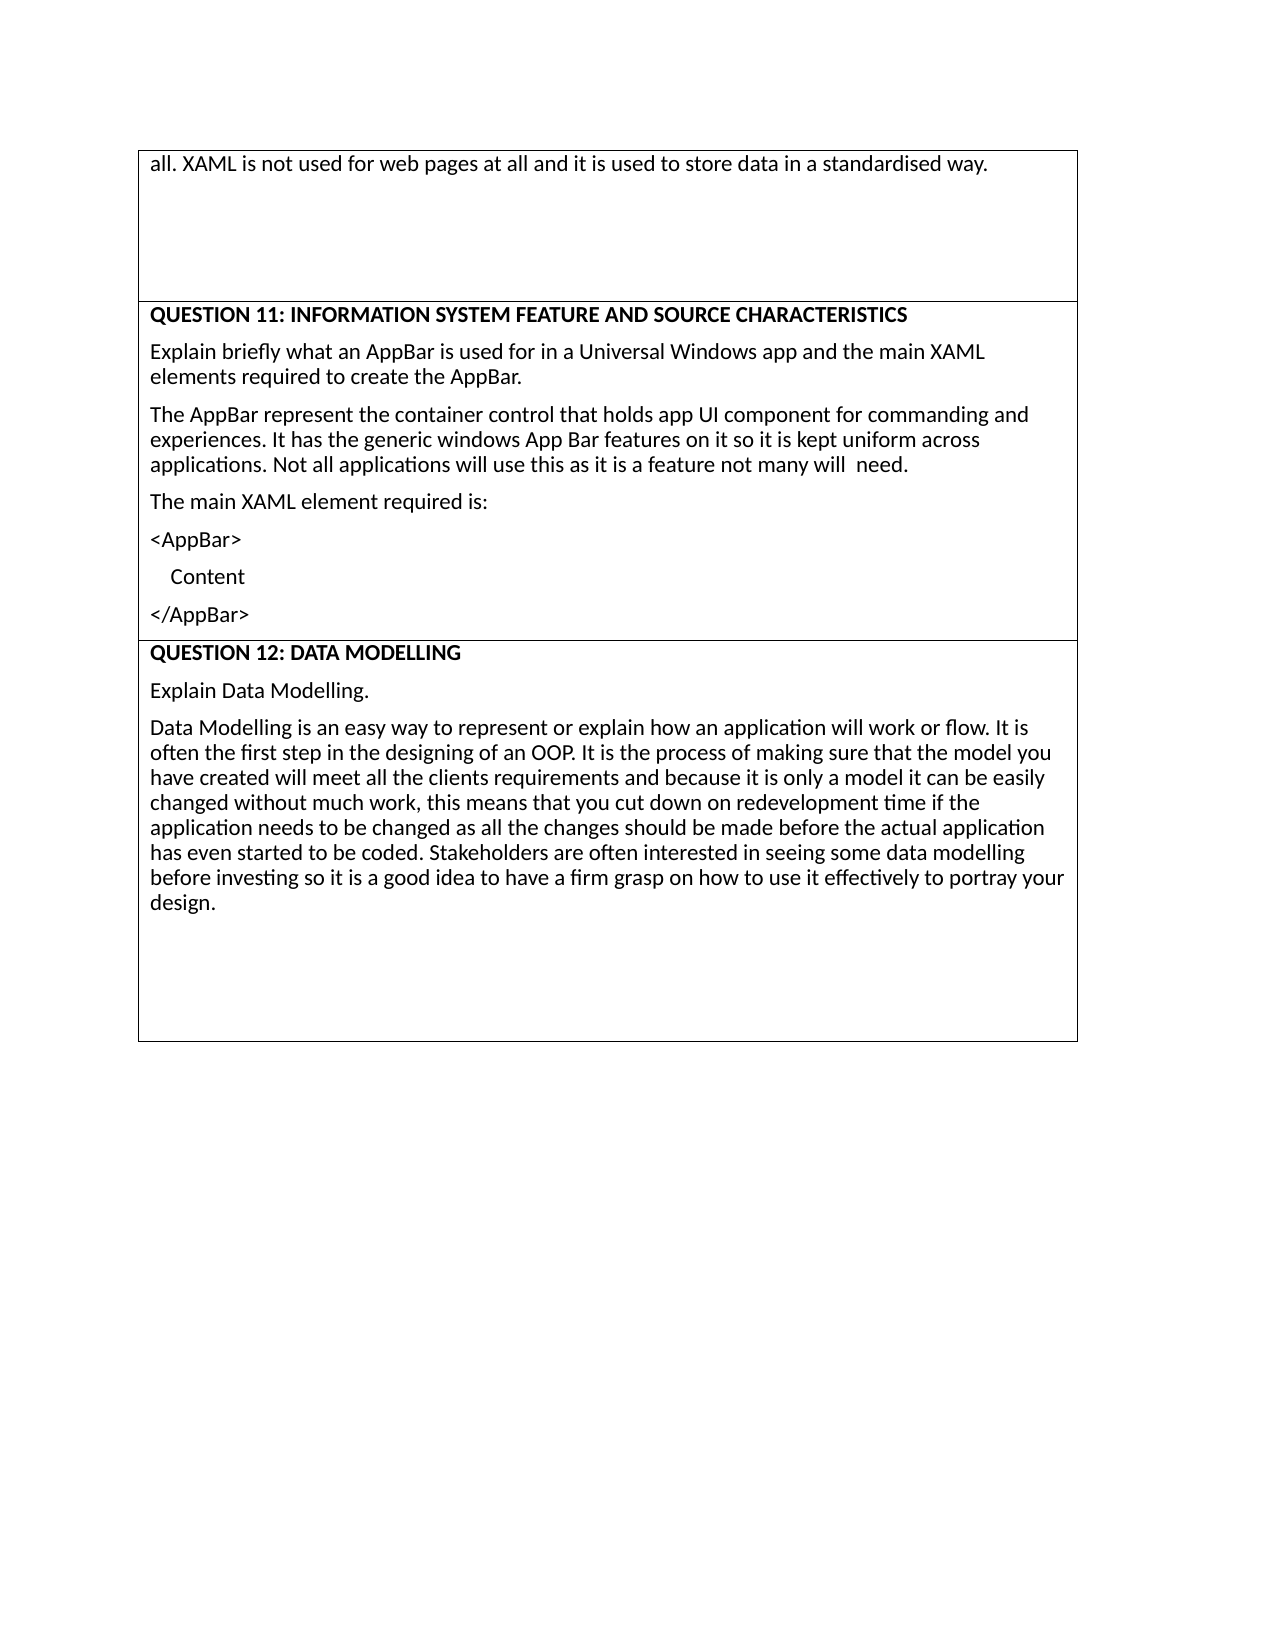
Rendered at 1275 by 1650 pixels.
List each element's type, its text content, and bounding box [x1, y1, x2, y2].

table_cell QUESTION 11: Information System feature and source characteristics Explain briefly what an AppBar is used for in a Universal Windows app and the main XAML elements required to create the AppBar. The AppBar represent the container control that holds app UI component for commanding and experiences. It has the generic windows App Bar features on it so it is kept uniform across applications. Not all applications will use this as it is a feature not many will need. The main XAML element required is: <AppBar> Content </AppBar> [139, 302, 1077, 639]
table_cell QUESTION 12: Data Modelling Explain Data Modelling. Data Modelling is an easy way to represent or explain how an application will work or flow. It is often the first step in the designing of an OOP. It is the process of making sure that the model you have created will meet all the clients requirements and because it is only a model it can be easily changed without much work, this means that you cut down on redevelopment time if the application needs to be changed as all the changes should be made before the actual application has even started to be coded. Stakeholders are often interested in seeing some data modelling before investing so it is a good idea to have a firm grasp on how to use it effectively to portray your design. [139, 641, 1077, 1041]
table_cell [139, 151, 1077, 301]
